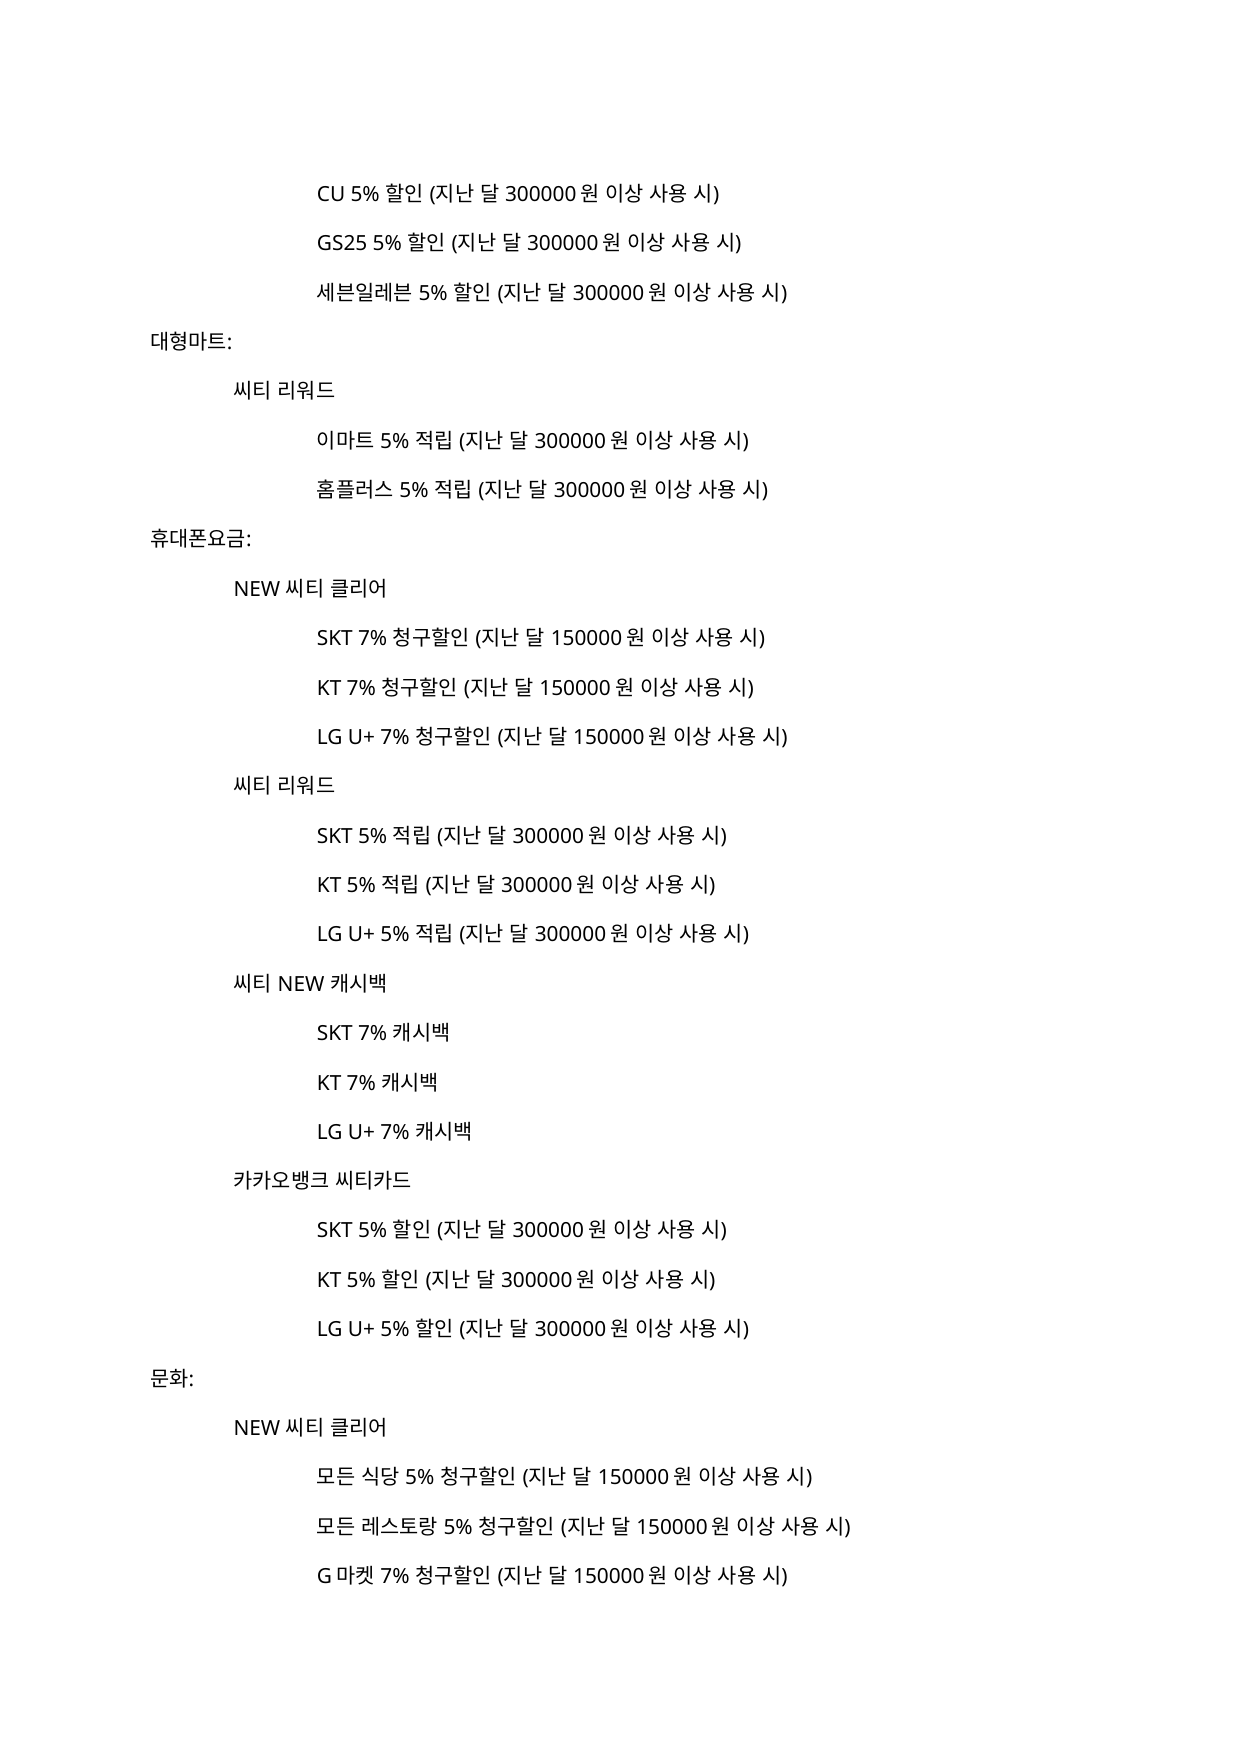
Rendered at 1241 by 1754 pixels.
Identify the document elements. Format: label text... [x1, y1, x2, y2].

text LG U+ 7% 캐시백 [150, 1115, 1090, 1145]
text LG U+ 5% 적립 (지난 달 300000원 이상 사용 시) [150, 918, 1090, 948]
text 세븐일레븐 5% 할인 (지난 달 300000원 이상 사용 시) [150, 276, 1090, 306]
text G마켓 7% 청구할인 (지난 달 150000원 이상 사용 시) [150, 1559, 1090, 1590]
text CU 5% 할인 (지난 달 300000원 이상 사용 시) [150, 177, 1090, 207]
text GS25 5% 할인 (지난 달 300000원 이상 사용 시) [150, 227, 1090, 257]
text 대형마트: [150, 325, 1090, 356]
text LG U+ 7% 청구할인 (지난 달 150000원 이상 사용 시) [150, 720, 1090, 751]
text KT 7% 청구할인 (지난 달 150000원 이상 사용 시) [150, 671, 1090, 701]
text SKT 5% 할인 (지난 달 300000원 이상 사용 시) [150, 1214, 1090, 1244]
text 씨티 리워드 [150, 769, 1090, 800]
text KT 5% 할인 (지난 달 300000원 이상 사용 시) [150, 1263, 1090, 1293]
text KT 5% 적립 (지난 달 300000원 이상 사용 시) [150, 868, 1090, 898]
text SKT 7% 청구할인 (지난 달 150000원 이상 사용 시) [150, 621, 1090, 652]
text 카카오뱅크 씨티카드 [150, 1164, 1090, 1195]
text KT 7% 캐시백 [150, 1066, 1090, 1096]
text 씨티 NEW 캐시백 [150, 967, 1090, 997]
text LG U+ 5% 할인 (지난 달 300000원 이상 사용 시) [150, 1312, 1090, 1343]
text SKT 7% 캐시백 [150, 1016, 1090, 1047]
text NEW 씨티 클리어 [150, 1411, 1090, 1442]
text 홈플러스 5% 적립 (지난 달 300000원 이상 사용 시) [150, 473, 1090, 504]
text SKT 5% 적립 (지난 달 300000원 이상 사용 시) [150, 819, 1090, 849]
text 이마트 5% 적립 (지난 달 300000원 이상 사용 시) [150, 424, 1090, 454]
text 모든 식당 5% 청구할인 (지난 달 150000원 이상 사용 시) [150, 1461, 1090, 1491]
text NEW 씨티 클리어 [150, 572, 1090, 602]
text 문화: [150, 1362, 1090, 1392]
text 모든 레스토랑 5% 청구할인 (지난 달 150000원 이상 사용 시) [150, 1510, 1090, 1540]
text 휴대폰요금: [150, 523, 1090, 553]
text 씨티 리워드 [150, 375, 1090, 405]
